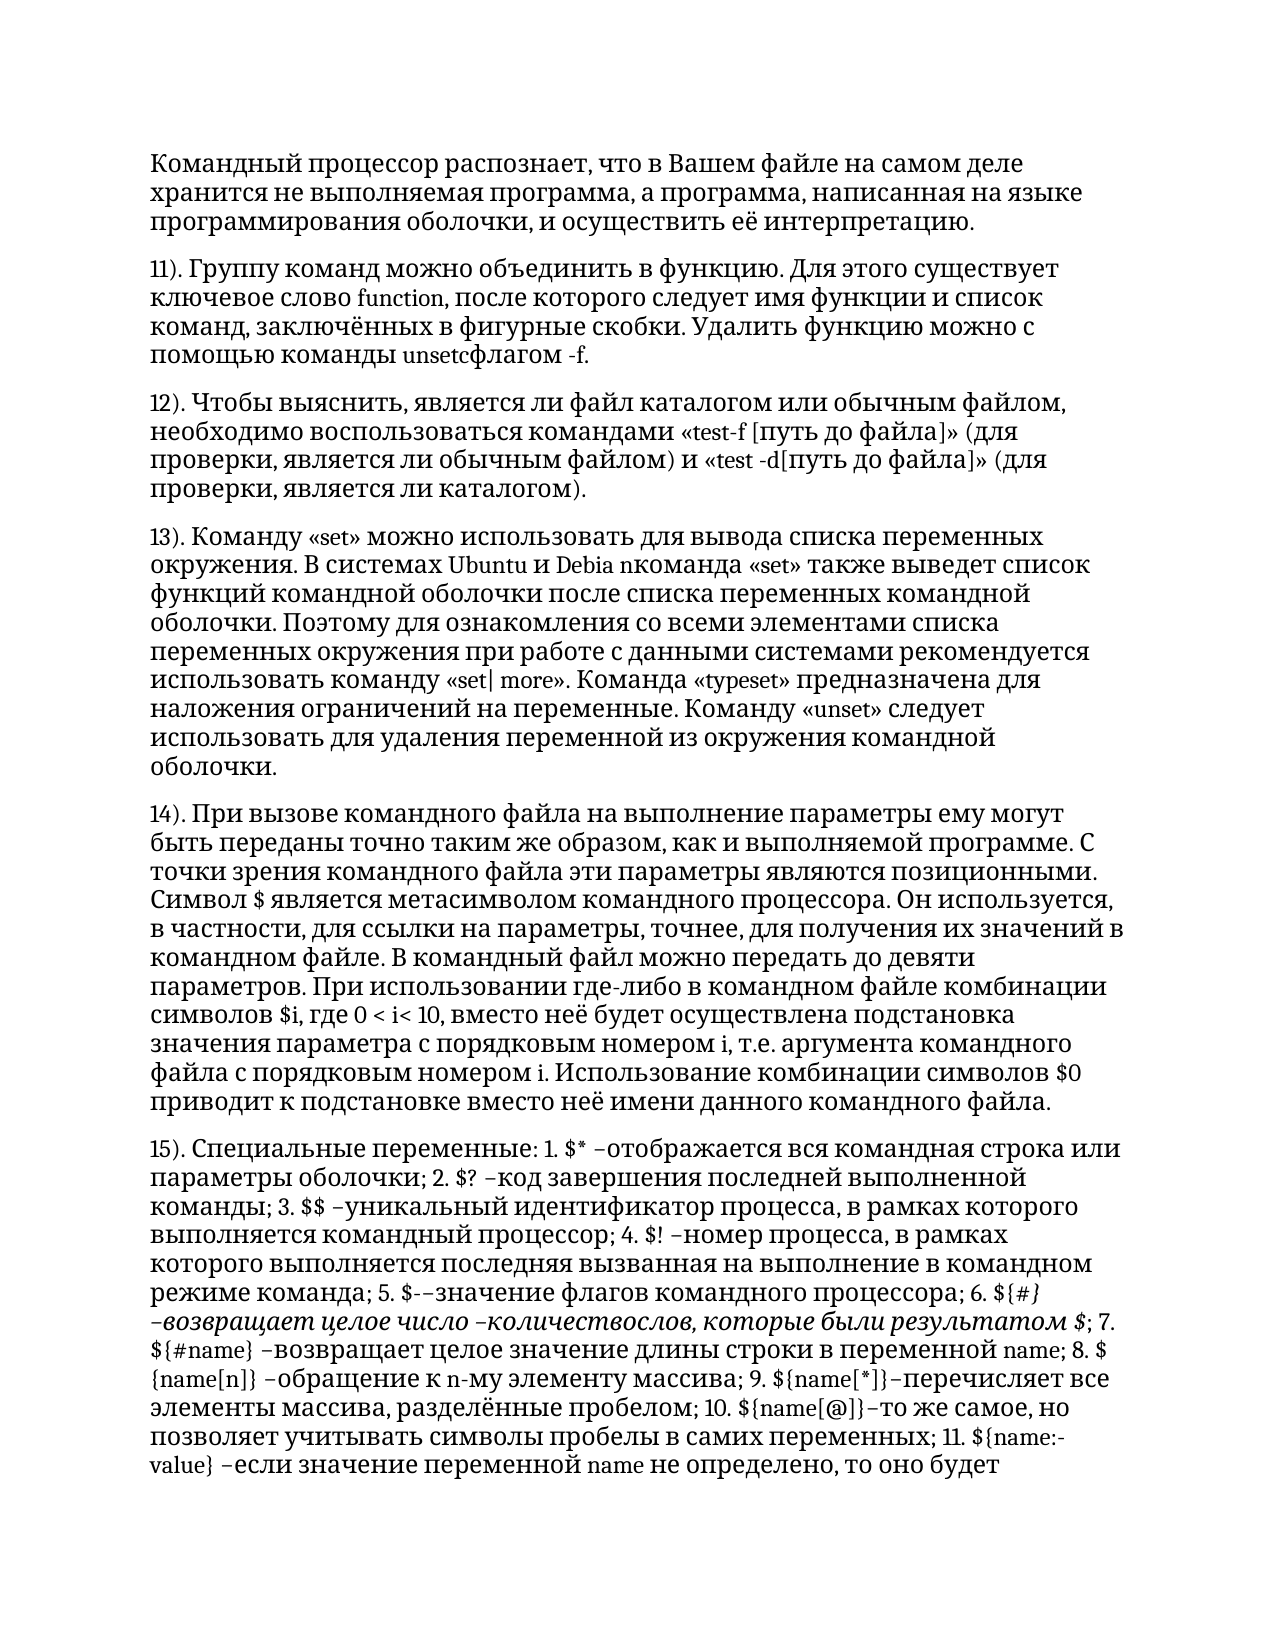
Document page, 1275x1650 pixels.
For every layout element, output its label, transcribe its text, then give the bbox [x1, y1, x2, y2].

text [150, 1135, 1125, 1480]
text 11). Группу команд можно объединить в функцию. Для этого существует ключевое слово function, после которого следует имя функции и список команд, заключённых в фигурные скобки. Удалить функцию можно с помощью команды unsetcфлагом -f. [150, 255, 1125, 370]
text 14). При вызове командного файла на выполнение параметры ему могут быть переданы точно таким же образом, как и выполняемой программе. С точки зрения командного файла эти параметры являются позиционными. Символ $ является метасимволом командного процессора. Он используется, в частности, для ссылки на параметры, точнее, для получения их значений в командном файле. В командный файл можно передать до девяти параметров. При использовании где-либо в командном файле комбинации символов $i, где 0 < i< 10, вместо неё будет осуществлена подстановка значения параметра с порядковым номером i, т.е. аргумента командного файла с порядковым номером i. Использование комбинации символов $0 приводит к подстановке вместо неё имени данного командного файла. [150, 800, 1125, 1116]
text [150, 150, 1125, 236]
text 13). Команду «set» можно использовать для вывода списка переменных окружения. В системах Ubuntu и Debia nкоманда «set» также выведет список функций командной оболочки после списка переменных командной оболочки. Поэтому для ознакомления со всеми элементами списка переменных окружения при работе с данными системами рекомендуется использовать команду «set| more». Команда «typeset» предназначена для наложения ограничений на переменные. Команду «unset» следует использовать для удаления переменной из окружения командной оболочки. [150, 522, 1125, 781]
text 12). Чтобы выяснить, является ли файл каталогом или обычным файлом, необходимо воспользоваться командами «test-f [путь до файла]» (для проверки, является ли обычным файлом) и «test -d[путь до файла]» (для проверки, является ли каталогом). [150, 389, 1125, 504]
